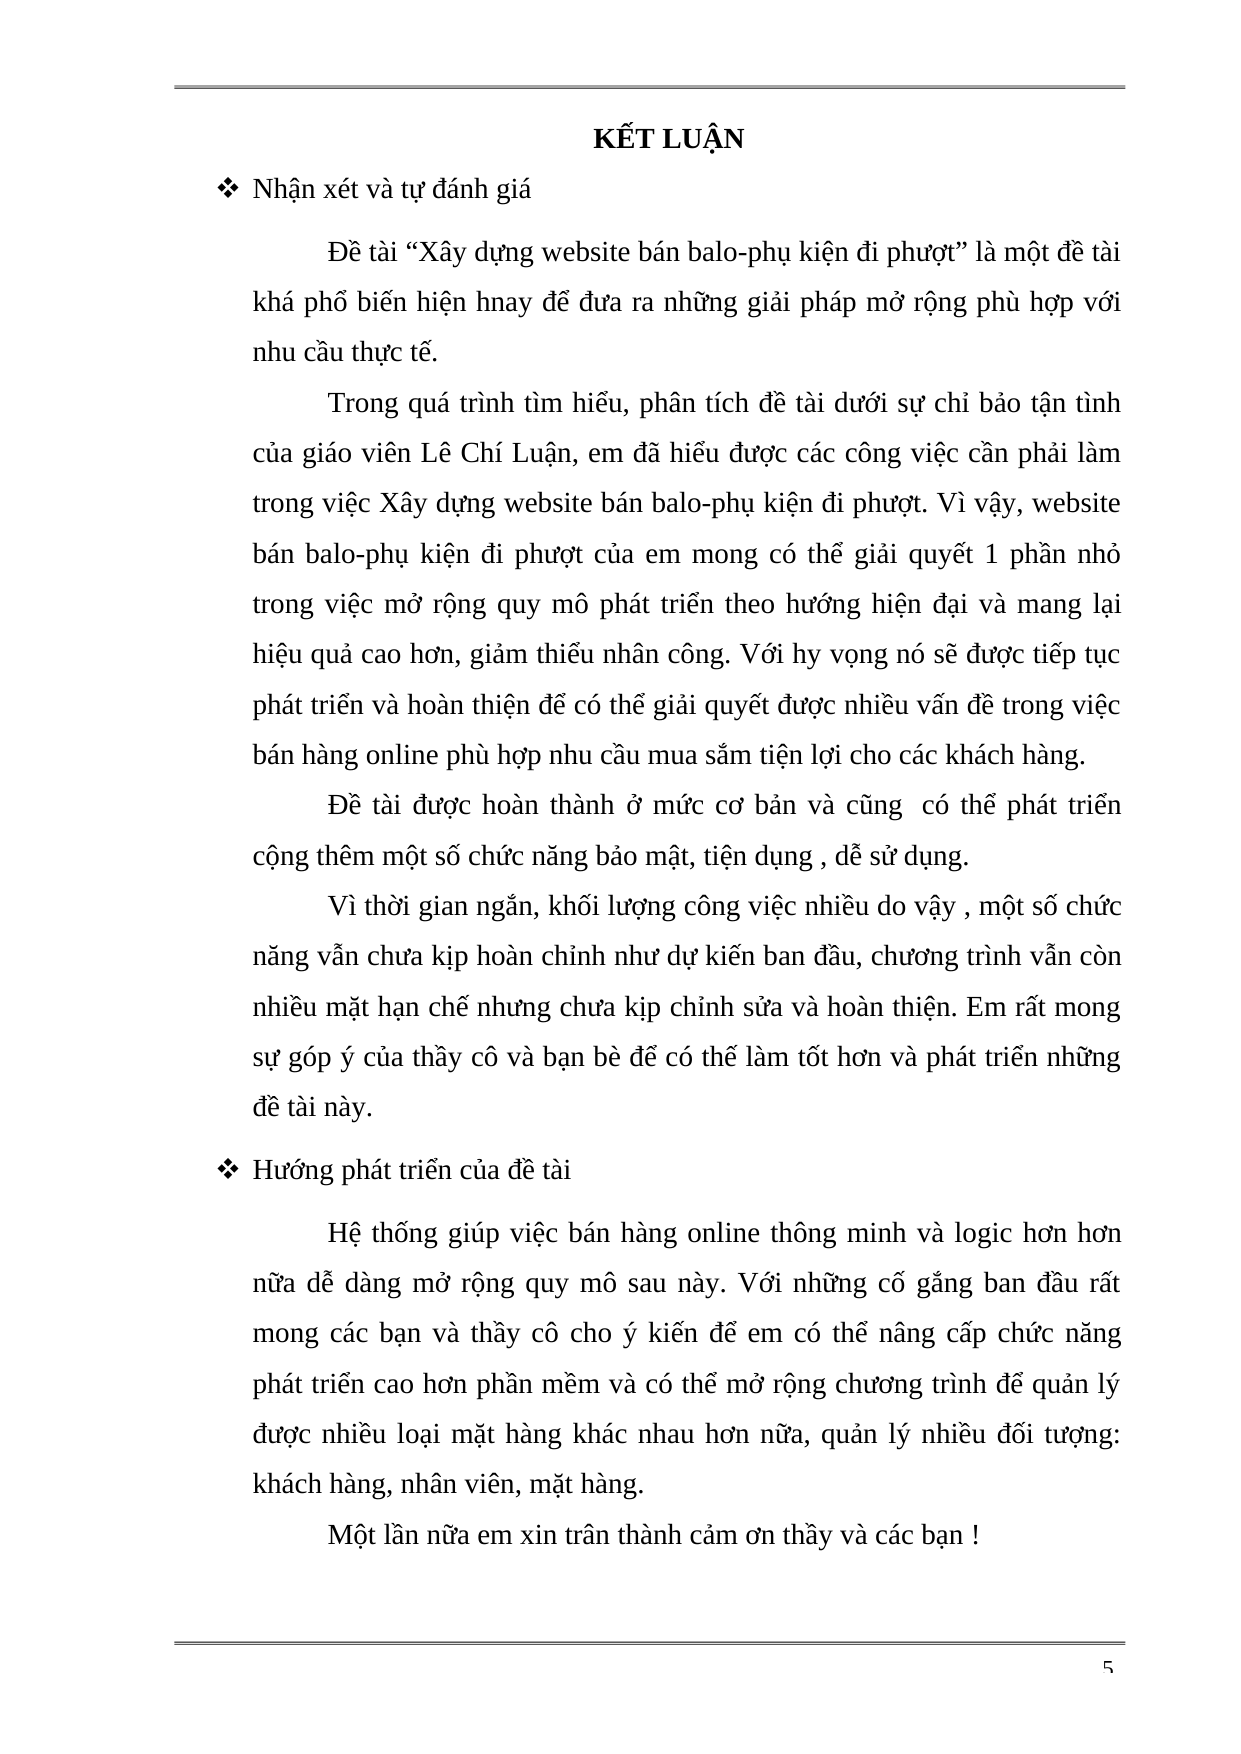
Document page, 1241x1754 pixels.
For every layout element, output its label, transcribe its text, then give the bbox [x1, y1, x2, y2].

text Vì thời gian ngắn, khối lượng công việc nhiều do vậy , một số chức năng vẫn chưa kịp hoàn chỉnh như dự kiến ban đầu, chương trình vẫn còn nhiều mặt hạn chế nhưng chưa kịp chỉnh sửa và hoàn thiện. Em rất mong sự góp ý của thầy cô và bạn bè để có thế làm tốt hơn và phát triển những đề tài này. [252, 888, 1123, 1123]
list Hướng phát triển của đề tài [215, 1152, 1207, 1186]
text Đề tài được hoàn thành ở mức cơ bản và cũng có thể phát triển cộng thêm một số chức năng bảo mật, tiện dụng , dễ sử dụng. [252, 787, 1122, 871]
text Một lần nữa em xin trân thành cảm ơn thầy và các bạn ! [327, 1517, 1207, 1551]
text Hệ thống giúp việc bán hàng online thông minh và logic hơn hơn nữa dễ dàng mở rộng quy mô sau này. Với những cố gắng ban đầu rất mong các bạn và thầy cô cho ý kiến để em có thể nâng cấp chức năng phát triển cao hơn phần mềm và có thể mở rộng chương trình để quản lý được nhiều loại mặt hàng khác nhau hơn nữa, quản lý nhiều đối tượng: khách hàng, nhân viên, mặt hàng. [252, 1215, 1122, 1500]
text Trong quá trình tìm hiểu, phân tích đề tài dưới sự chỉ bảo tận tình của giáo viên Lê Chí Luận, em đã hiểu được các công việc cần phải làm trong việc Xây dựng website bán balo-phụ kiện đi phượt. Vì vậy, website bán balo-phụ kiện đi phượt của em mong có thể giải quyết 1 phần nhỏ trong việc mở rộng quy mô phát triển theo hướng hiện đại và mang lại hiệu quả cao hơn, giảm thiểu nhân công. Với hy vọng nó sẽ được tiếp tục phát triển và hoàn thiện để có thể giải quyết được nhiều vấn đề trong việc bán hàng online phù hợp nhu cầu mua sắm tiện lợi cho các khách hàng. [252, 385, 1123, 771]
text Đề tài “Xây dựng website bán balo-phụ kiện đi phượt” là một đề tài khá phổ biến hiện hnay để đưa ra những giải pháp mở rộng phù hợp với nhu cầu thực tế. [252, 234, 1123, 368]
list Nhận xét và tự đánh giá [215, 171, 1207, 205]
subtitle KẾT LUẬN [392, 121, 945, 154]
